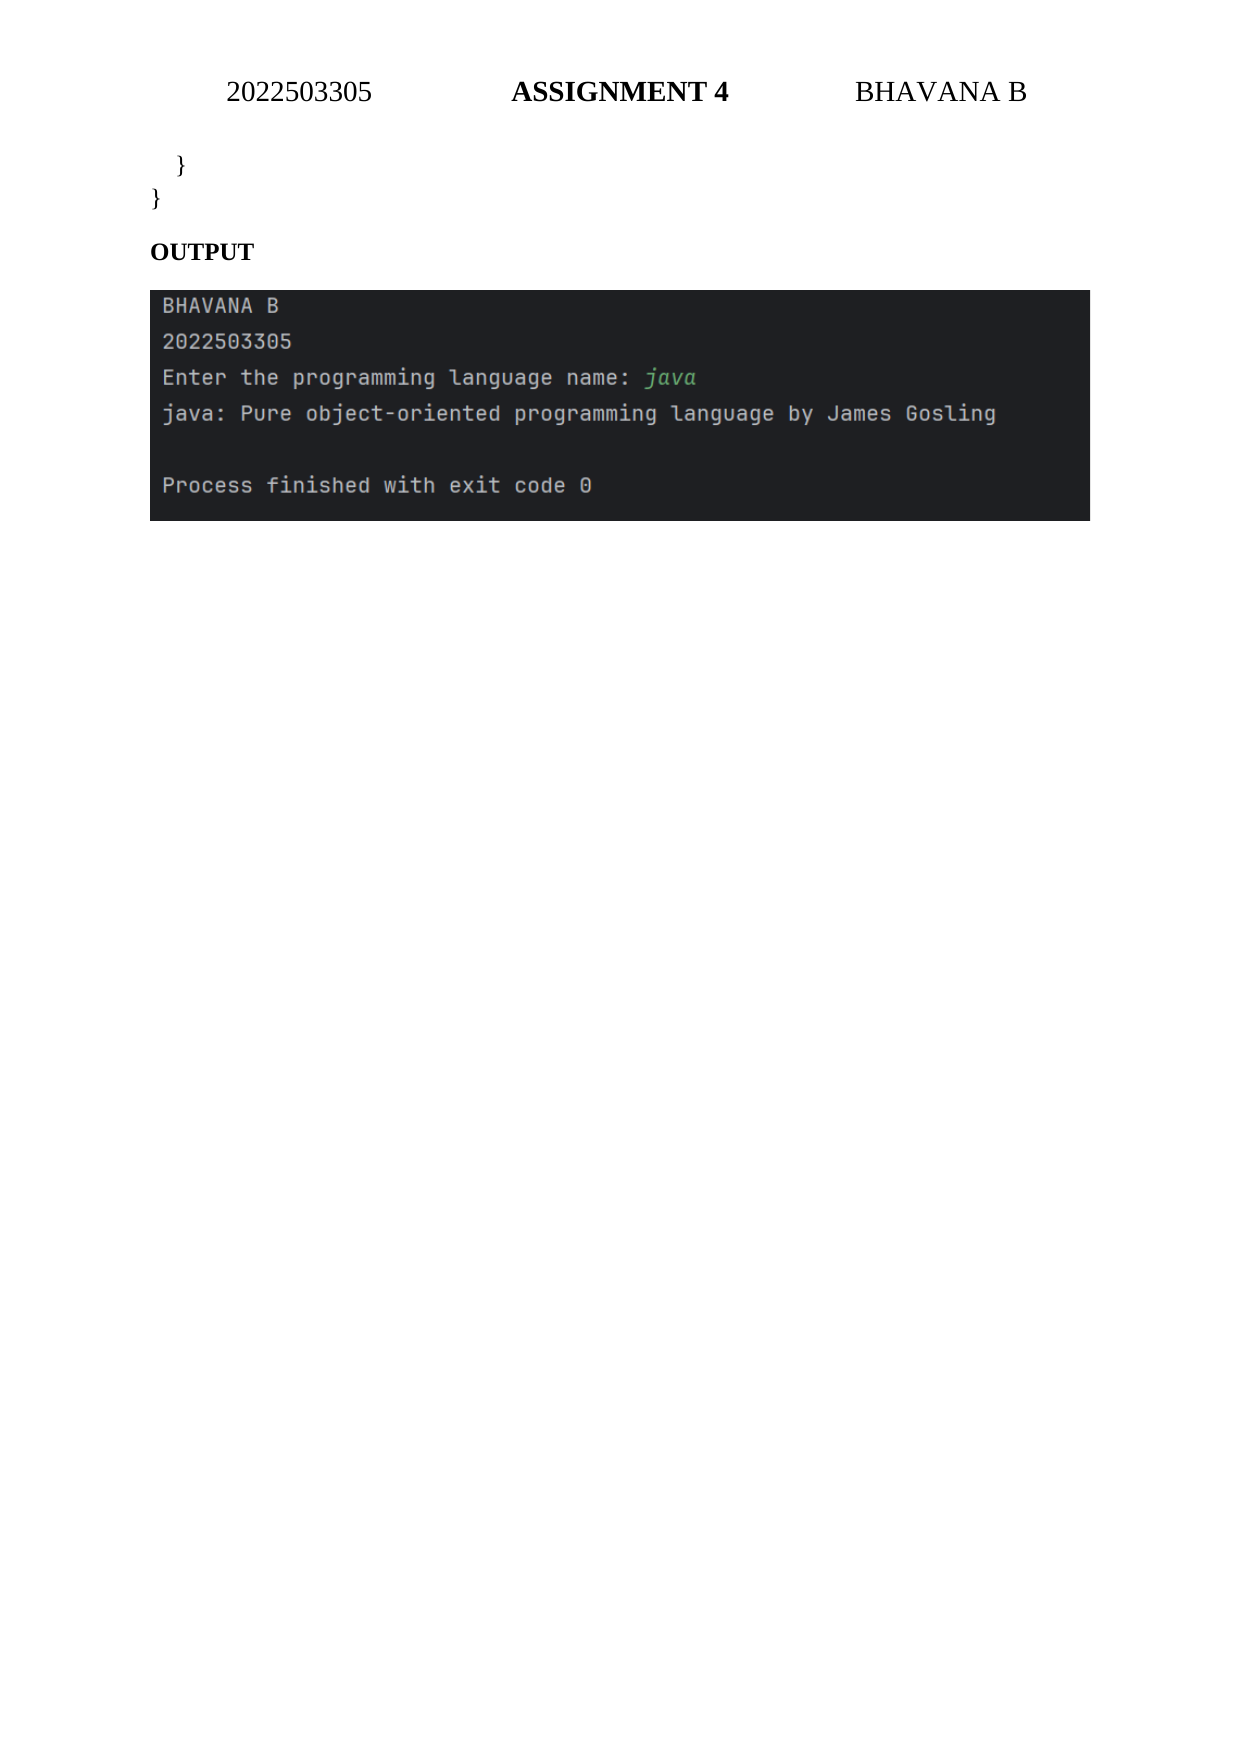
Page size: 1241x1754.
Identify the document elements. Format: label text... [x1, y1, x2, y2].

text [150, 150, 1090, 212]
text OUTPUT [150, 237, 1090, 266]
picture [150, 290, 1091, 521]
